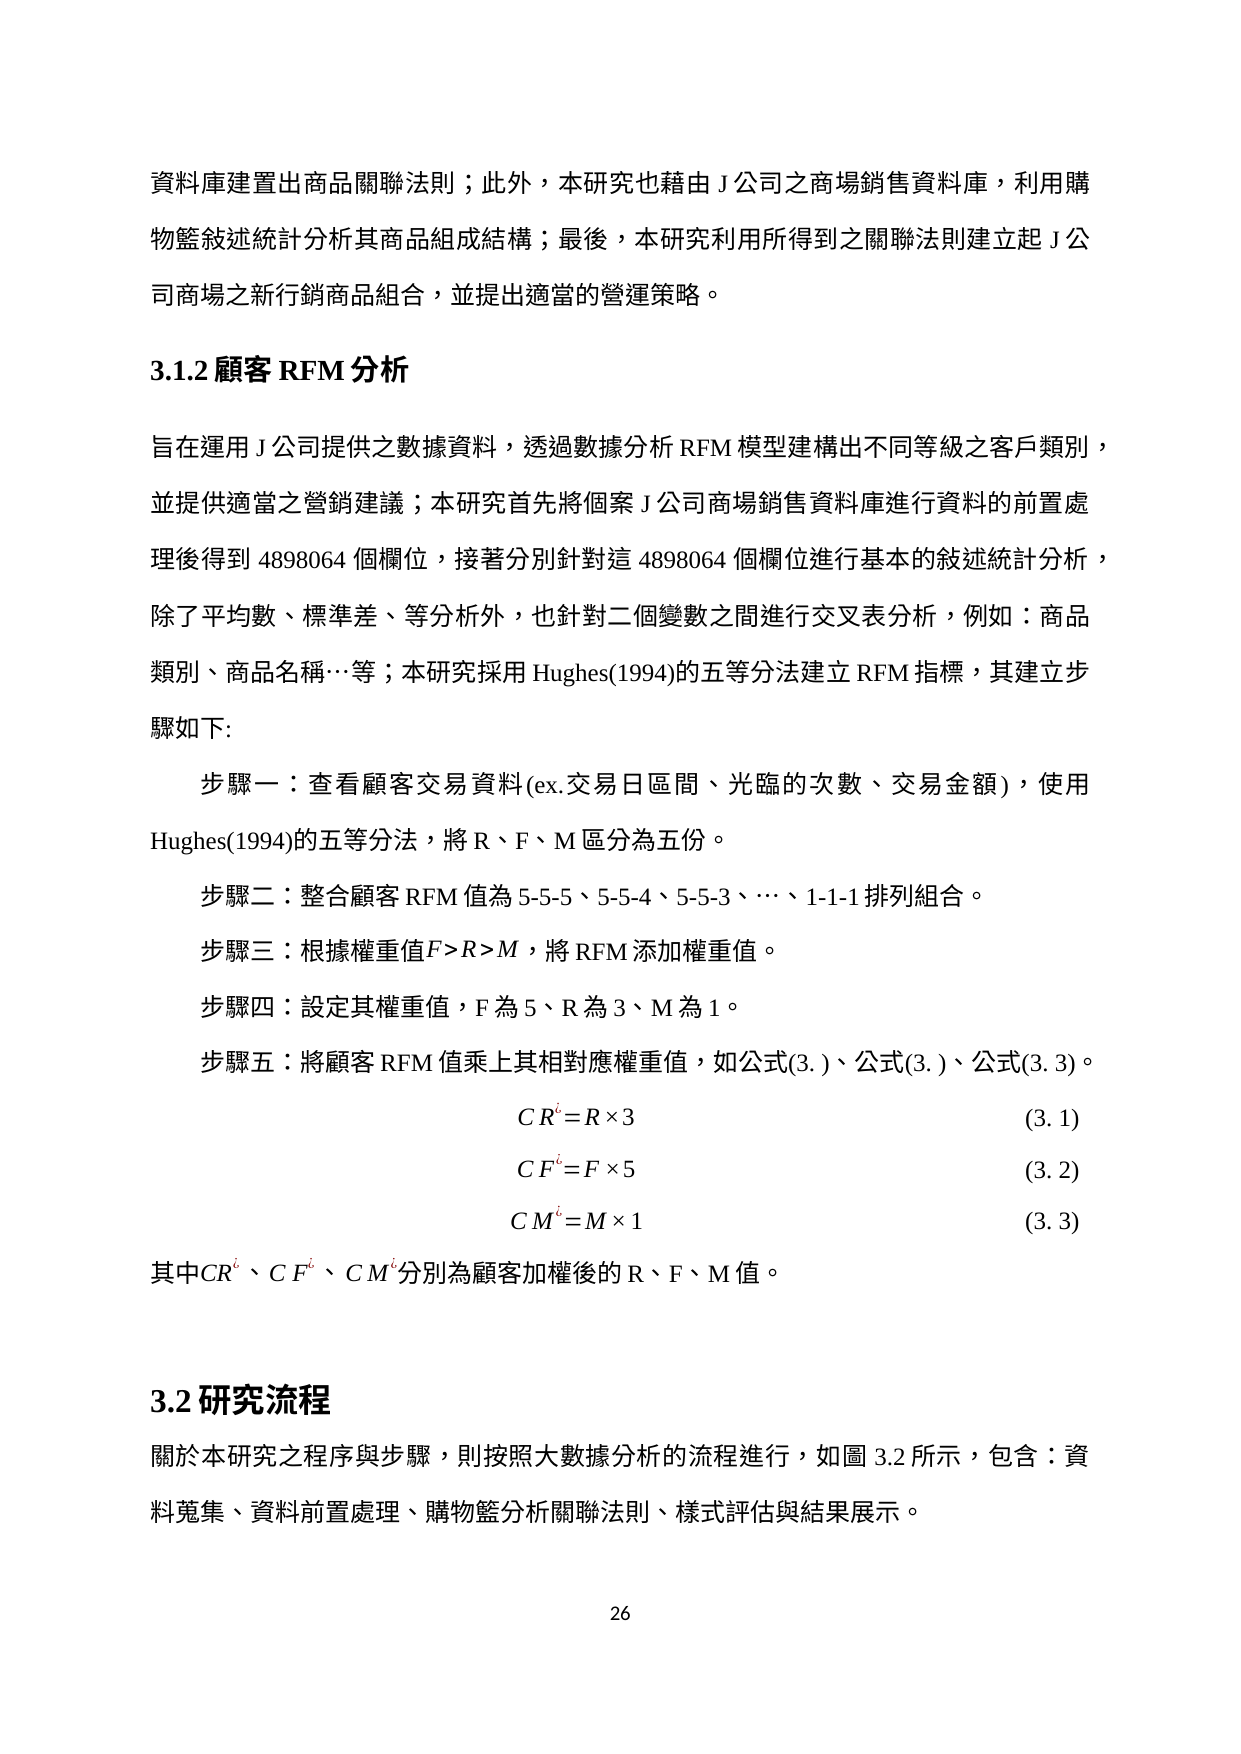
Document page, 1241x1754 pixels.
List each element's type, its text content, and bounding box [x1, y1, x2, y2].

text 其中分別為顧客加權後的R、F、M值。 [150, 1253, 1090, 1291]
table_header (3. 1) [1003, 1098, 1090, 1150]
table_header [150, 1098, 1002, 1150]
table_cell (3. 2) [1003, 1150, 1090, 1201]
text 步驟五：將顧客RFM值乘上其相對應權重值，如公式(3. 1)、公式(3.2)、公式(3.3)。 [150, 1042, 1090, 1080]
text 步驟一：查看顧客交易資料(ex.交易日區間、光臨的次數、交易金額)，使用Hughes(1994)的五等分法，將R、F、M區分為五份。 [150, 763, 1090, 857]
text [150, 162, 1090, 312]
text 關於本研究之程序與步驟，則按照大數據分析的流程進行，如圖3.2所示，包含：資料蒐集、資料前置處理、購物籃分析關聯法則、樣式評估與結果展示。 [150, 1436, 1090, 1529]
text 3.2研究流程 [150, 1361, 1090, 1436]
table_cell [150, 1150, 1002, 1201]
table_cell (3. 3) [1003, 1201, 1090, 1253]
text 步驟四：設定其權重值，F為5、R為3、M為1。 [150, 987, 1090, 1024]
text 3.1.2顧客RFM分析 [150, 331, 1090, 406]
text 步驟三：根據權重值，將RFM添加權重值。 [150, 931, 1090, 968]
table_cell [150, 1201, 1002, 1253]
text 旨在運用J公司提供之數據資料，透過數據分析RFM模型建構出不同等級之客戶類別，並提供適當之營銷建議；本研究首先將個案J公司商場銷售資料庫進行資料的前置處理後得到 4898064 個欄位，接著分別針對這4898064 個欄位進行基本的敍述統計分析，除了平均數、標準差、等分析外，也針對二個變數之間進行交叉表分析，例如：商品類別、商品名稱…等；本研究採用Hughes(1994)的五等分法建立RFM指標，其建立步驟如下: [150, 427, 1090, 745]
text 步驟二：整合顧客RFM值為5-5-5、5-5-4、5-5-3、…、1-1-1排列組合。 [150, 875, 1090, 913]
